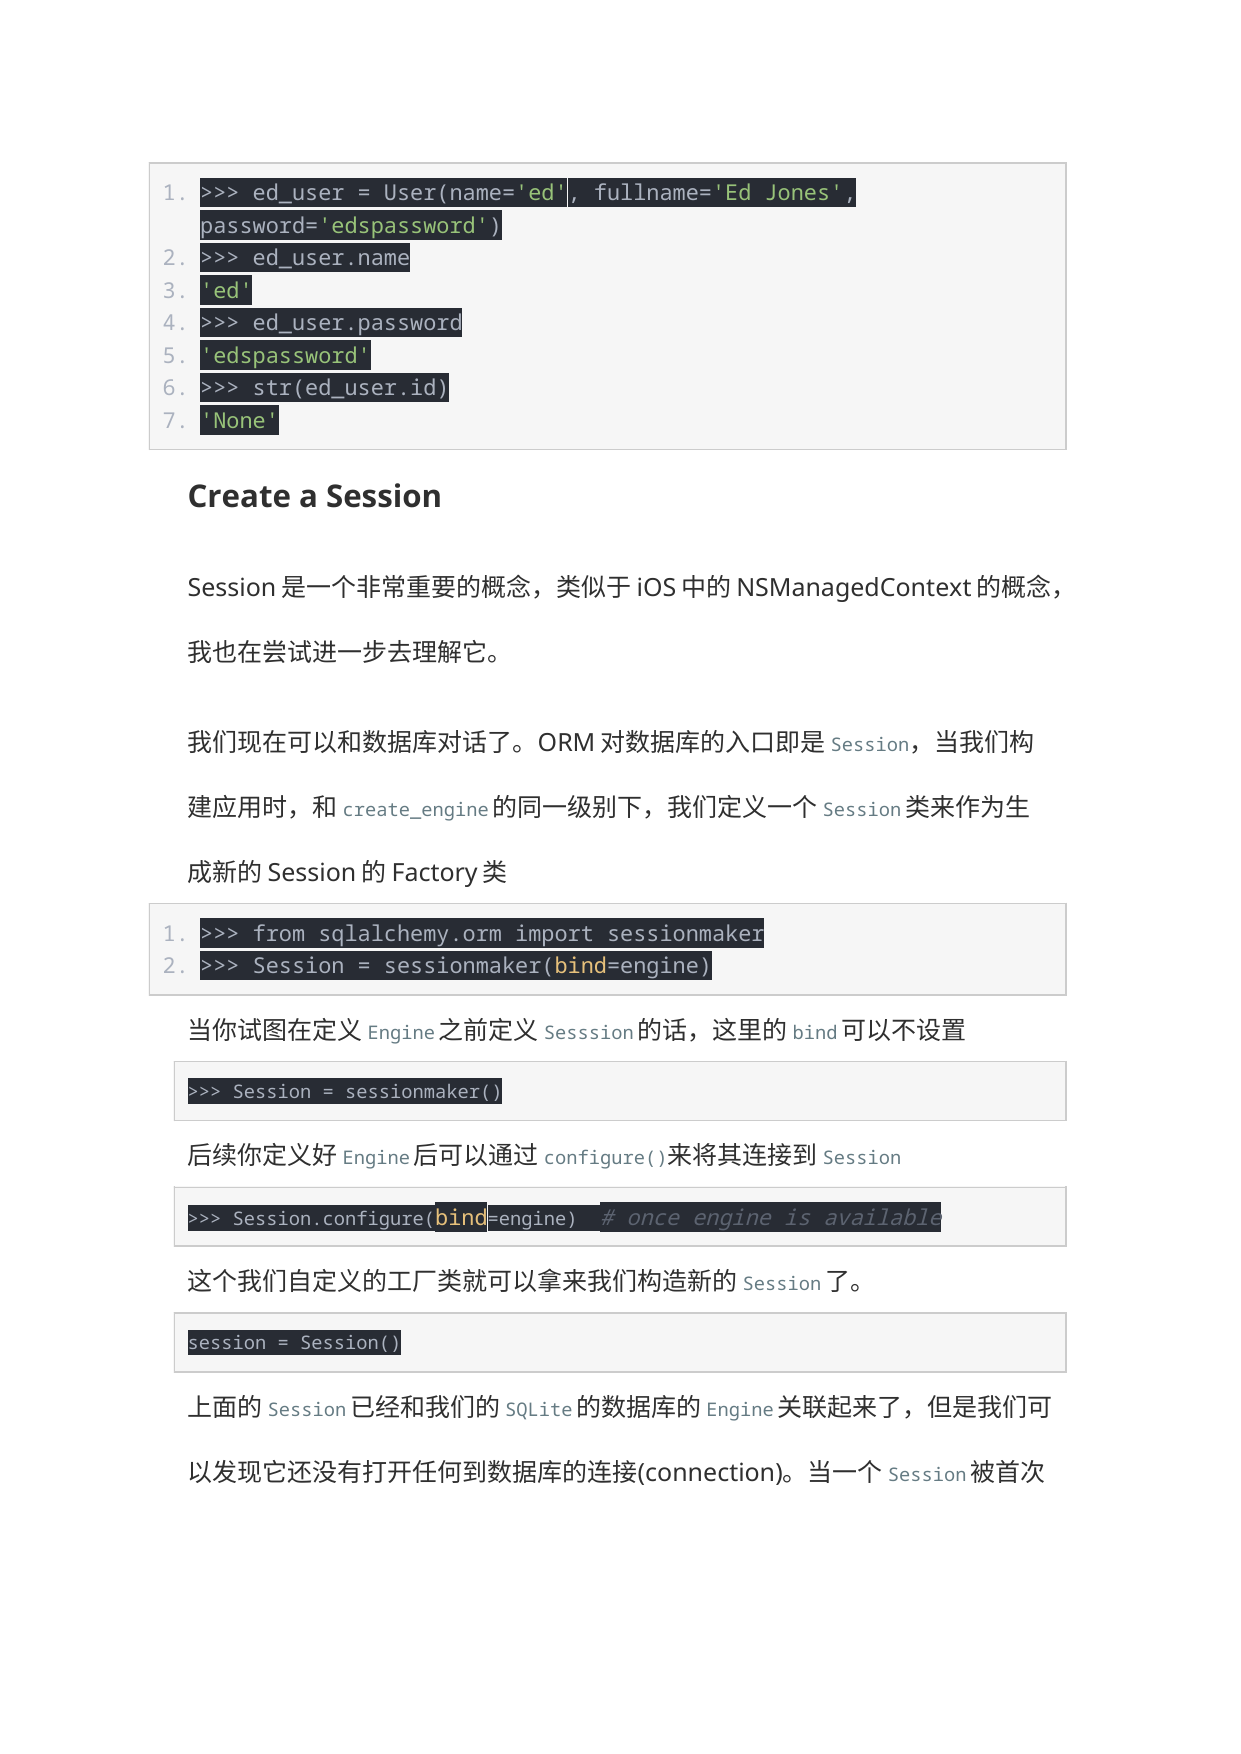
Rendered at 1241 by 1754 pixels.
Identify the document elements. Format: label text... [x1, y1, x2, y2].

text 当你试图在定义Engine之前定义Sesssion的话，这里的bind可以不设置 [187, 996, 1053, 1061]
list >>> from sqlalchemy.orm import sessionmaker [150, 904, 1065, 935]
text >>> Session = sessionmaker() [175, 1062, 1065, 1120]
list >>> Session = sessionmaker(bind=engine) [150, 935, 1065, 994]
text Create a Session [187, 463, 1053, 528]
text Session是一个非常重要的概念，类似于iOS中的NSManagedContext的概念，我也在尝试进一步去理解它。 [187, 553, 1053, 683]
list 'ed' [150, 259, 1065, 292]
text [187, 1373, 1053, 1503]
text >>> Session.configure(bind=engine) # once engine is available [175, 1188, 1065, 1245]
list >>> ed_user.name [150, 227, 1065, 259]
text 这个我们自定义的工厂类就可以拿来我们构造新的Session了。 [187, 1247, 1053, 1312]
list >>> ed_user.password [150, 292, 1065, 324]
list 'None' [150, 389, 1065, 449]
list 'edspassword' [150, 324, 1065, 357]
list >>> ed_user = User(name='ed', fullname='Ed Jones', password='edspassword') [150, 164, 1065, 227]
text 我们现在可以和数据库对话了。ORM对数据库的入口即是Session，当我们构建应用时，和create_engine的同一级别下，我们定义一个Session类来作为生成新的Session的Factory类 [187, 708, 1053, 903]
text 后续你定义好Engine后可以通过configure()来将其连接到Session [187, 1121, 1053, 1186]
list >>> str(ed_user.id) [150, 357, 1065, 389]
text session = Session() [175, 1314, 1065, 1371]
